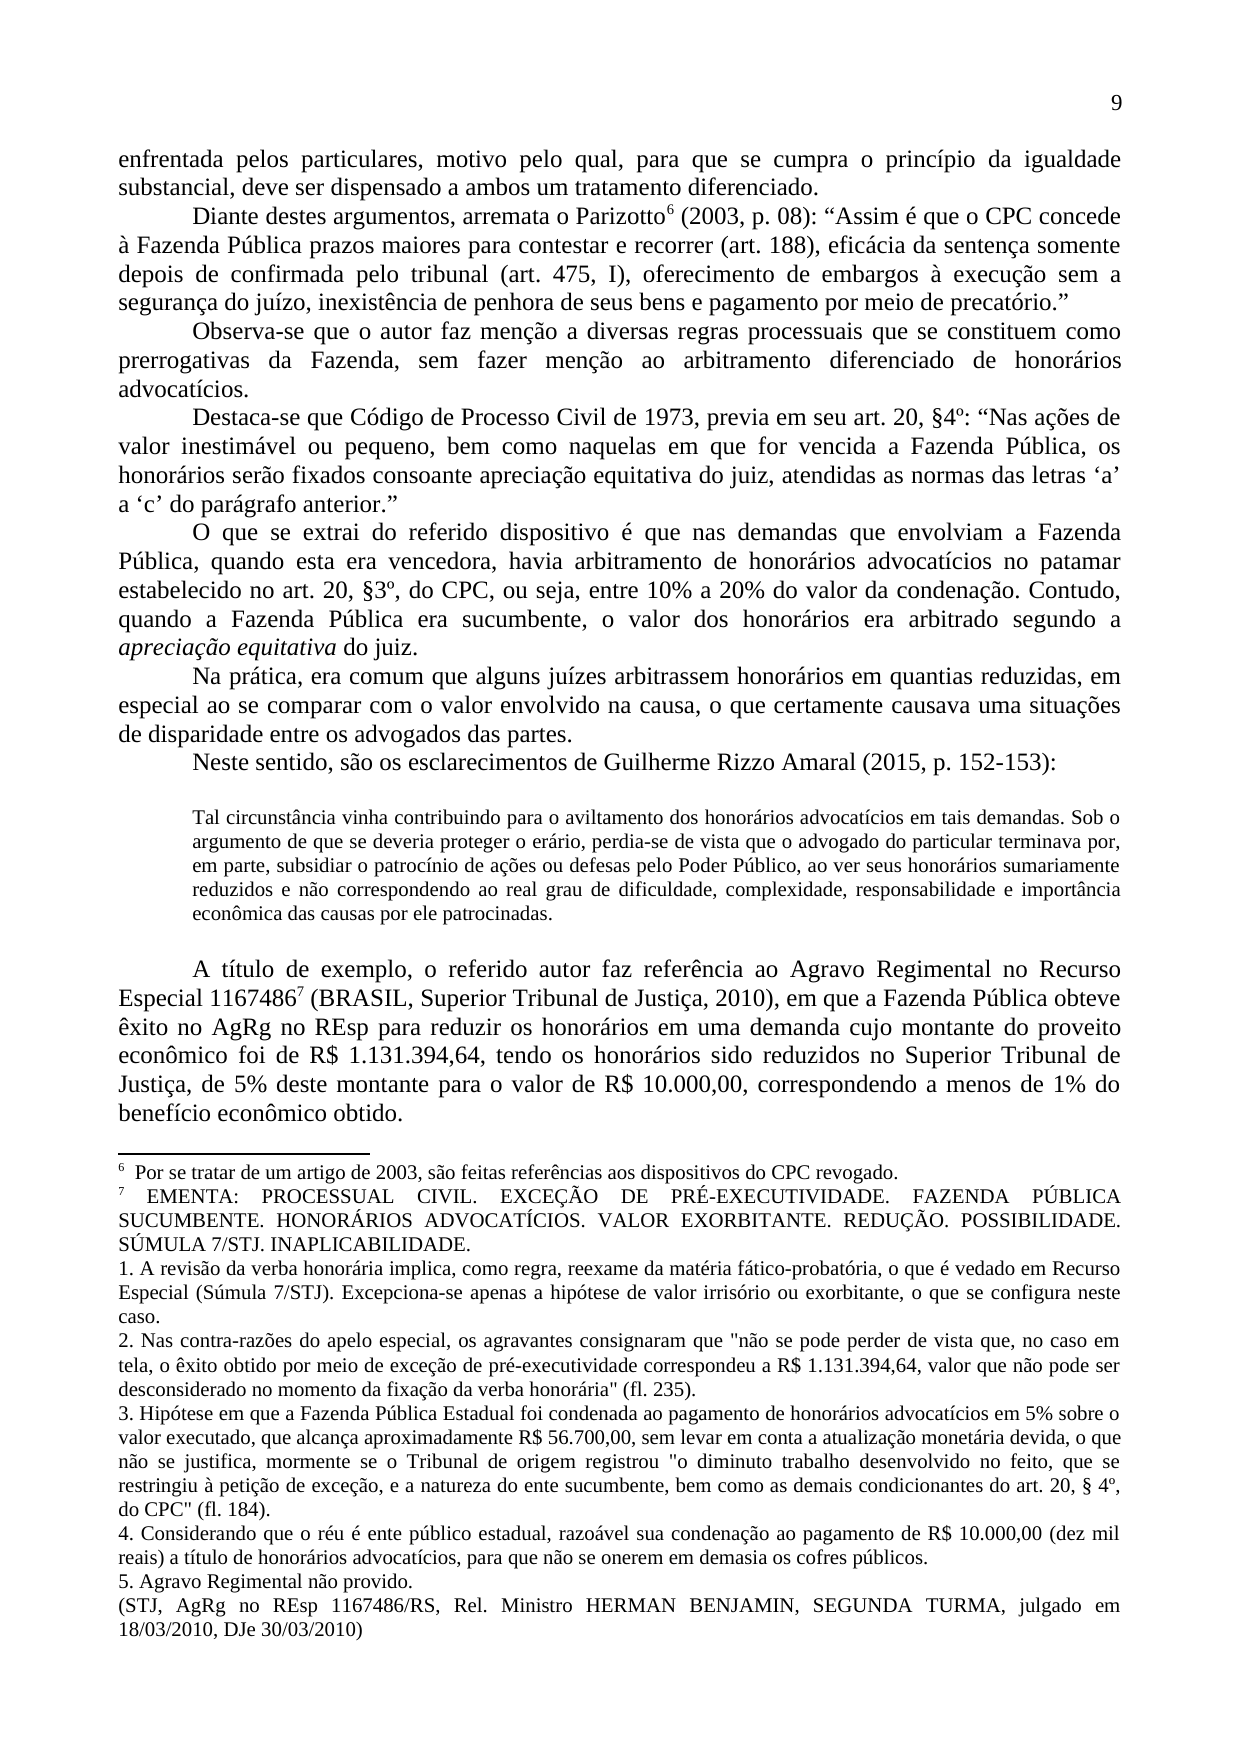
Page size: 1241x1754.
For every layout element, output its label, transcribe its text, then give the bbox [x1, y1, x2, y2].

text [118, 144, 1122, 201]
text Observa-se que o autor faz menção a diversas regras processuais que se constituem como prerrogativas da Fazenda, sem fazer menção ao arbitramento diferenciado de honorários advocatícios. [118, 316, 1122, 402]
text Neste sentido, são os esclarecimentos de Guilherme Rizzo Amaral (2015, p. 152-153): [118, 747, 1122, 776]
text Destaca-se que Código de Processo Civil de 1973, previa em seu art. 20, §4º: “Nas ações de valor inestimável ou pequeno, bem como naquelas em que for vencida a Fazenda Pública, os honorários serão fixados consoante apreciação equitativa do juiz, atendidas as normas das letras ‘a’ a ‘c’ do parágrafo anterior.” [118, 402, 1122, 517]
text A título de exemplo, o referido autor faz referência ao Agravo Regimental no Recurso Especial 1167486 (BRASIL, Superior Tribunal de Justiça, 2010), em que a Fazenda Pública obteve êxito no AgRg no REsp para reduzir os honorários em uma demanda cujo montante do proveito econômico foi de R$ 1.131.394,64, tendo os honorários sido reduzidos no Superior Tribunal de Justiça, de 5% deste montante para o valor de R$ 10.000,00, correspondendo a menos de 1% do benefício econômico obtido. [118, 954, 1122, 1127]
text Tal circunstância vinha contribuindo para o aviltamento dos honorários advocatícios em tais demandas. Sob o argumento de que se deveria proteger o erário, perdia-se de vista que o advogado do particular terminava por, em parte, subsidiar o patrocínio de ações ou defesas pelo Poder Público, ao ver seus honorários sumariamente reduzidos e não correspondendo ao real grau de dificuldade, complexidade, responsabilidade e importância econômica das causas por ele patrocinadas. [192, 805, 1122, 925]
text Diante destes argumentos, arremata o Parizotto (2003, p. 08): “Assim é que o CPC concede à Fazenda Pública prazos maiores para contestar e recorrer (art. 188), eficácia da sentença somente depois de confirmada pelo tribunal (art. 475, I), oferecimento de embargos à execução sem a segurança do juízo, inexistência de penhora de seus bens e pagamento por meio de precatório.” [118, 201, 1122, 316]
text O que se extrai do referido dispositivo é que nas demandas que envolviam a Fazenda Pública, quando esta era vencedora, havia arbitramento de honorários advocatícios no patamar estabelecido no art. 20, §3º, do CPC, ou seja, entre 10% a 20% do valor da condenação. Contudo, quando a Fazenda Pública era sucumbente, o valor dos honorários era arbitrado segundo a apreciação equitativa do juiz. [118, 517, 1122, 661]
text Na prática, era comum que alguns juízes arbitrassem honorários em quantias reduzidas, em especial ao se comparar com o valor envolvido na causa, o que certamente causava uma situações de disparidade entre os advogados das partes. [118, 661, 1122, 747]
